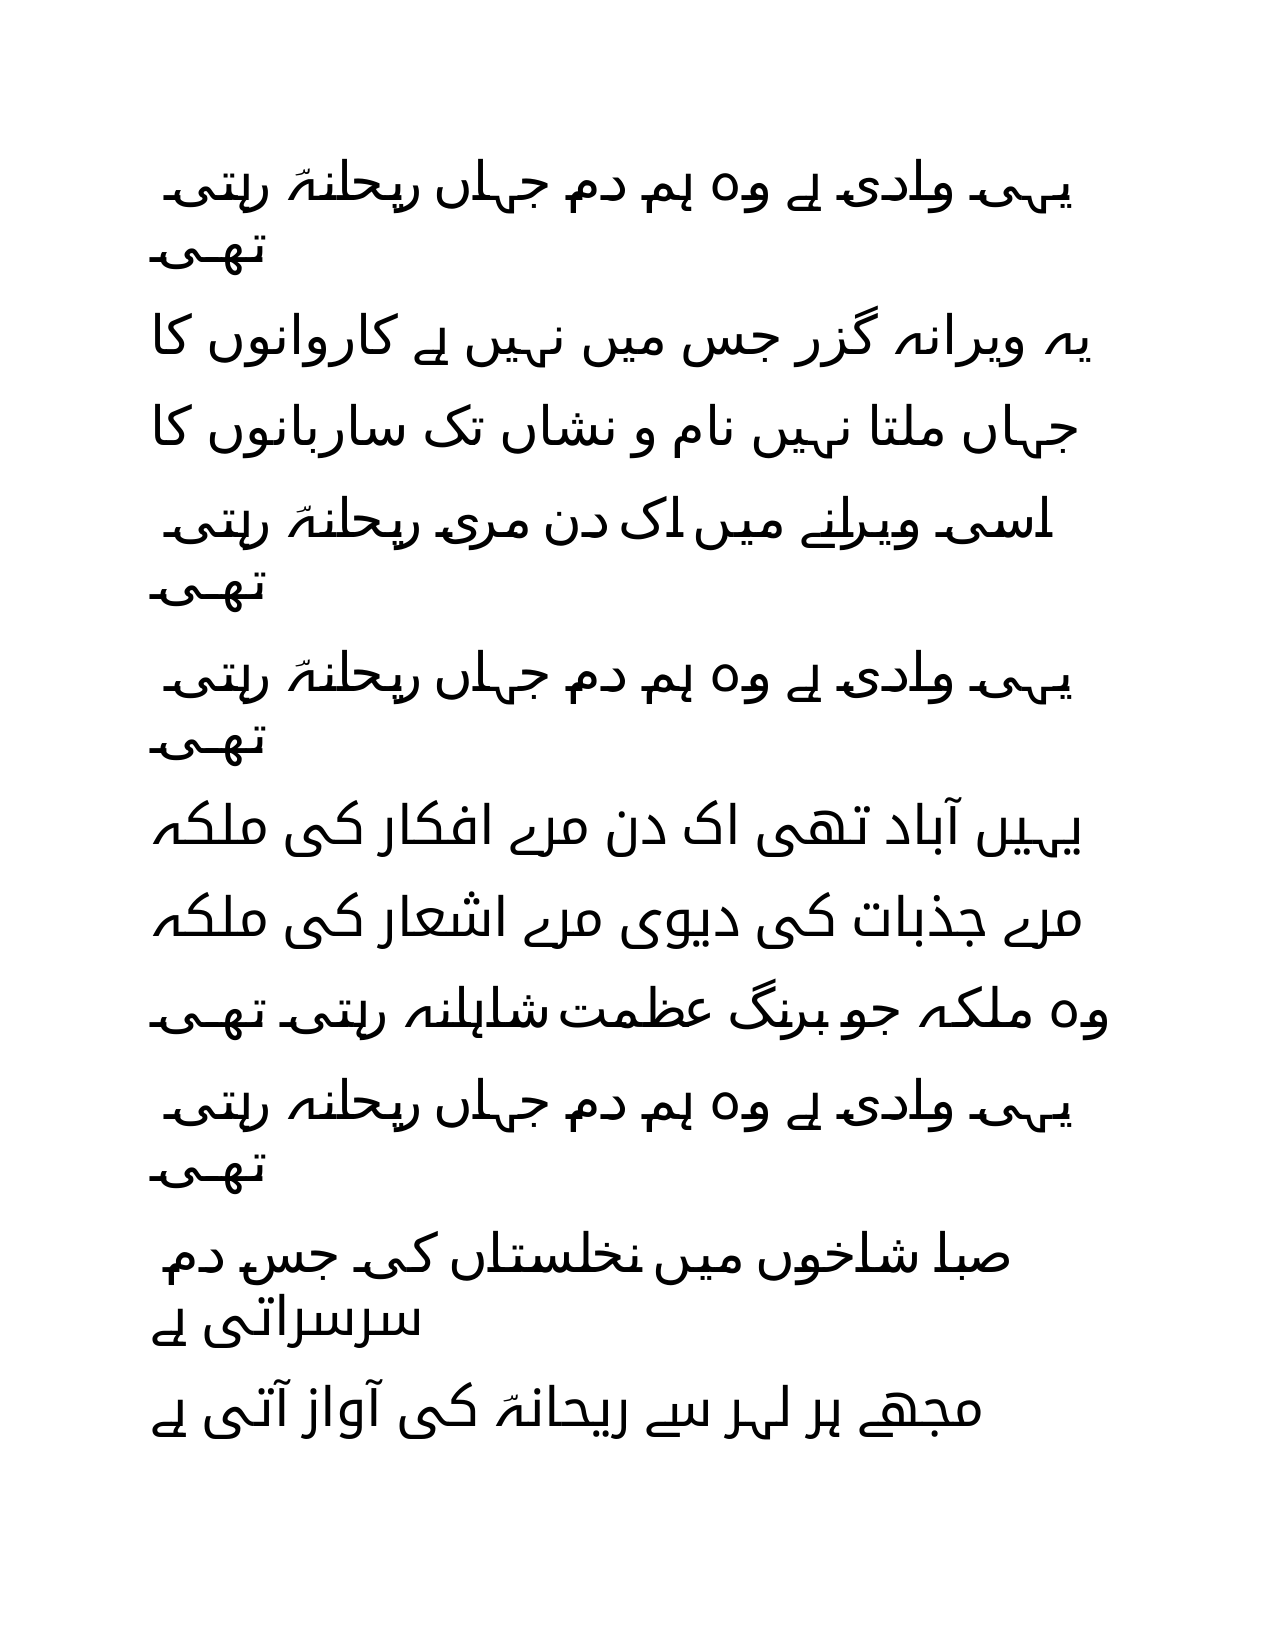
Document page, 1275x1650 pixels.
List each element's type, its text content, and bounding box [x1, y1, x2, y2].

text مجھے ہر لہر سے ریحانہؔ کی آواز آتی ہے [150, 1376, 1125, 1438]
text یہی وادی ہے وہ ہم دم جہاں ریحانہؔ رہتی تھی [150, 150, 1125, 274]
text اسی ویرانے میں اک دن مری ریحانہؔ رہتی تھی [150, 487, 1125, 611]
text وہ ملکہ جو برنگ عظمت شاہانہ رہتی تھی [150, 977, 1125, 1039]
text صبا شاخوں میں نخلستاں کی جس دم سرسراتی ہے [150, 1222, 1125, 1347]
text یہی وادی ہے وہ ہم دم جہاں ریحانہ رہتی تھی [150, 1068, 1125, 1193]
text یہی وادی ہے وہ ہم دم جہاں ریحانہؔ رہتی تھی [150, 640, 1125, 765]
text مرے جذبات کی دیوی مرے اشعار کی ملکہ [150, 886, 1125, 948]
text جہاں ملتا نہیں نام و نشاں تک ساربانوں کا [150, 395, 1125, 457]
text یہ ویرانہ گزر جس میں نہیں ہے کاروانوں کا [150, 304, 1125, 366]
text یہیں آباد تھی اک دن مرے افکار کی ملکہ [150, 794, 1125, 856]
